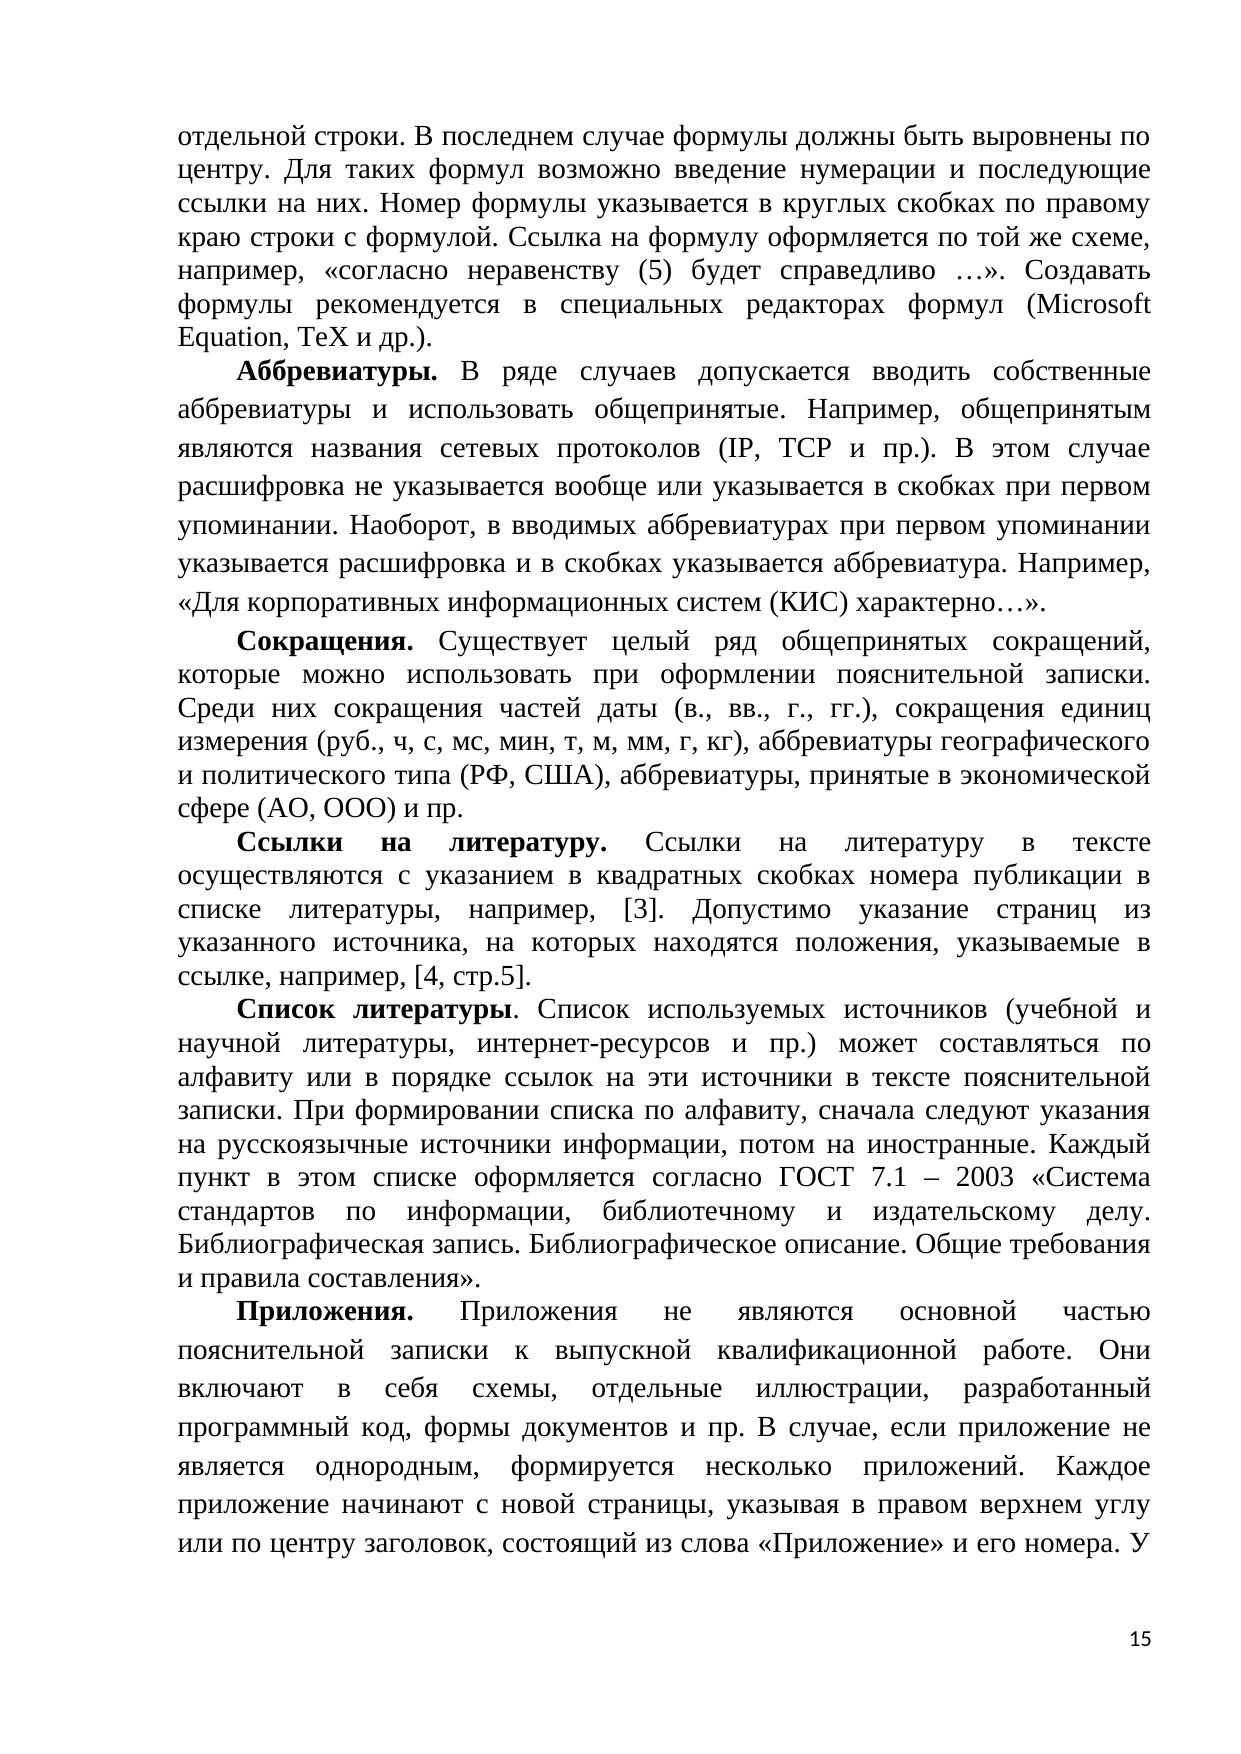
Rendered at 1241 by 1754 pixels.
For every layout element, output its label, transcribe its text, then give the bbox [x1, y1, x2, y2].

text Аббревиатуры. В ряде случаев допускается вводить собственные аббревиатуры и использовать общепринятые. Например, общепринятым являются названия сетевых протоколов (IP, TCP и пр.). В этом случае расшифровка не указывается вообще или указывается в скобках при первом упоминании. Наоборот, в вводимых аббревиатурах при первом упоминании указывается расшифровка и в скобках указывается аббревиатура. Например, «Для корпоративных информационных систем (КИС) характерно…». [177, 353, 1152, 618]
text Список литературы. Список используемых источников (учебной и научной литературы, интернет-ресурсов и пр.) может составляться по алфавиту или в порядке ссылок на эти источники в тексте пояснительной записки. При формировании списка по алфавиту, сначала следуют указания на русскоязычные источники информации, потом на иностранные. Каждый пункт в этом списке оформляется согласно ГОСТ 7.1 – 2003 «Система стандартов по информации, библиотечному и издательскому делу. Библиографическая запись. Библиографическое описание. Общие требования и правила составления». [177, 992, 1152, 1293]
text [177, 1293, 1152, 1558]
text Ссылки на литературу. Ссылки на литературу в тексте осуществляются с указанием в квадратных скобках номера публикации в списке литературы, например, [3]. Допустимо указание страниц из указанного источника, на которых находятся положения, указываемые в ссылке, например, [4, стр.5]. [177, 824, 1152, 992]
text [177, 118, 1152, 353]
text Сокращения. Существует целый ряд общепринятых сокращений, которые можно использовать при оформлении пояснительной записки. Среди них сокращения частей даты (в., вв., г., гг.), сокращения единиц измерения (руб., ч, с, мс, мин, т, м, мм, г, кг), аббревиатуры географического и политического типа (РФ, США), аббревиатуры, принятые в экономической сфере (AO, OOO) и пр. [177, 623, 1152, 824]
